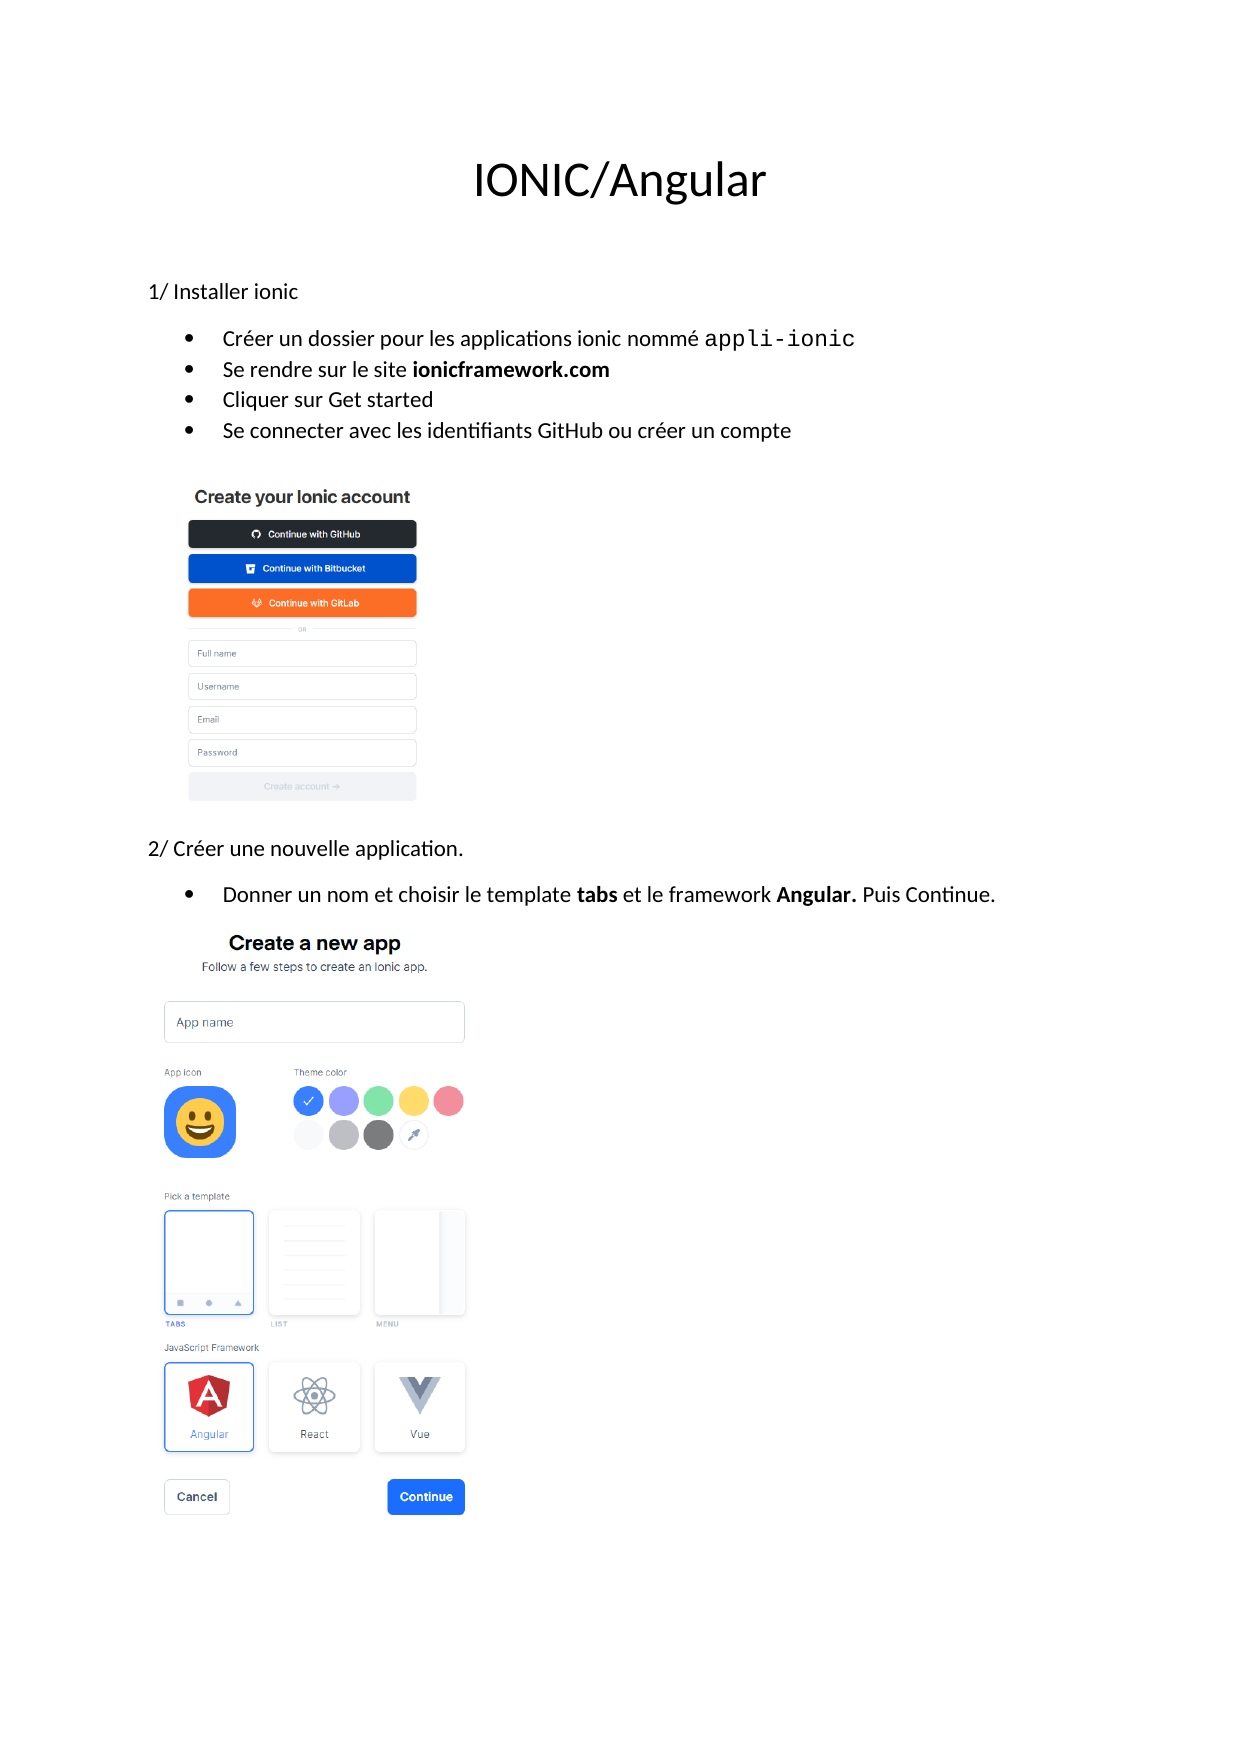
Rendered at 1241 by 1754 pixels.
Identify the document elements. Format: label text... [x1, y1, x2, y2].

text 1/ Installer ionic [148, 277, 1093, 305]
text IONIC/Angular [148, 148, 1093, 209]
picture [147, 927, 485, 1536]
text 2/ Créer une nouvelle application. [148, 834, 1093, 862]
list Se connecter avec les identifiants GitHub ou créer un compte [185, 416, 1093, 444]
list Donner un nom et choisir le template tabs et le framework Angular. Puis Continue. [185, 881, 1093, 909]
list Cliquer sur Get started [185, 386, 1093, 413]
list Créer un dossier pour les applications ionic nommé appli-ionic [185, 324, 1093, 353]
list Se rendre sur le site ionicframework.com [185, 355, 1093, 383]
picture [147, 462, 460, 815]
